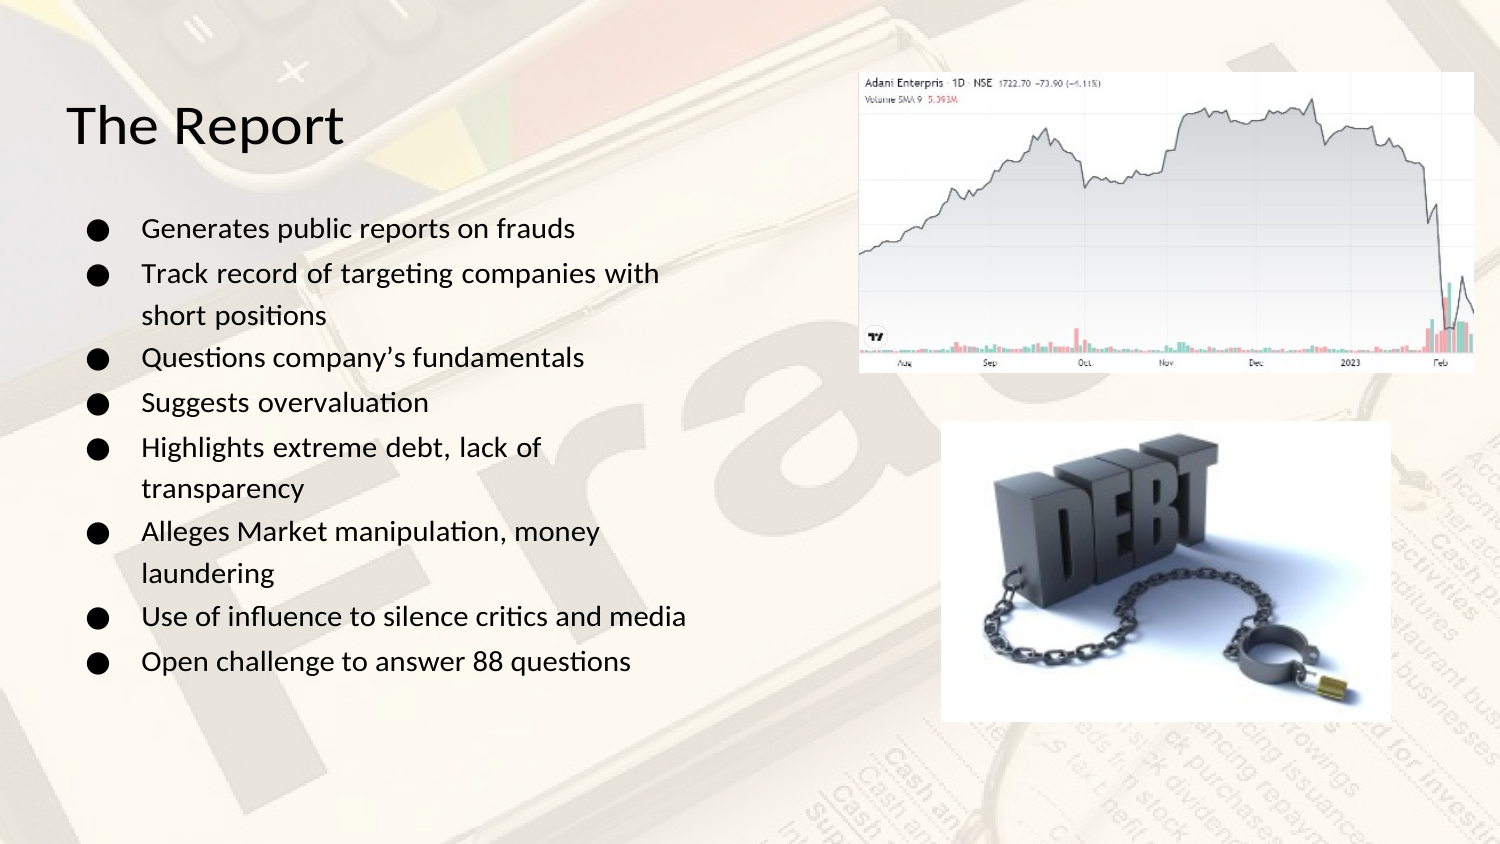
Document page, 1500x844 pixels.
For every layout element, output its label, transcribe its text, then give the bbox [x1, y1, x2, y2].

list Questions company’s fundamentals [85, 337, 1500, 376]
list Alleges Market manipulation, money laundering [85, 511, 601, 591]
list Open challenge to answer 88 questions [85, 640, 1500, 680]
list Generates public reports on frauds [85, 207, 1500, 247]
list Use of inﬂuence to silence critics and media [85, 595, 1500, 635]
subtitle The Report [66, 89, 1500, 158]
list Highlights extreme debt, lack of transparency [85, 426, 544, 506]
list Track record of targeting companies with short positions [85, 252, 662, 332]
list Suggests overvaluation [85, 382, 1500, 421]
picture [0, 0, 1500, 844]
